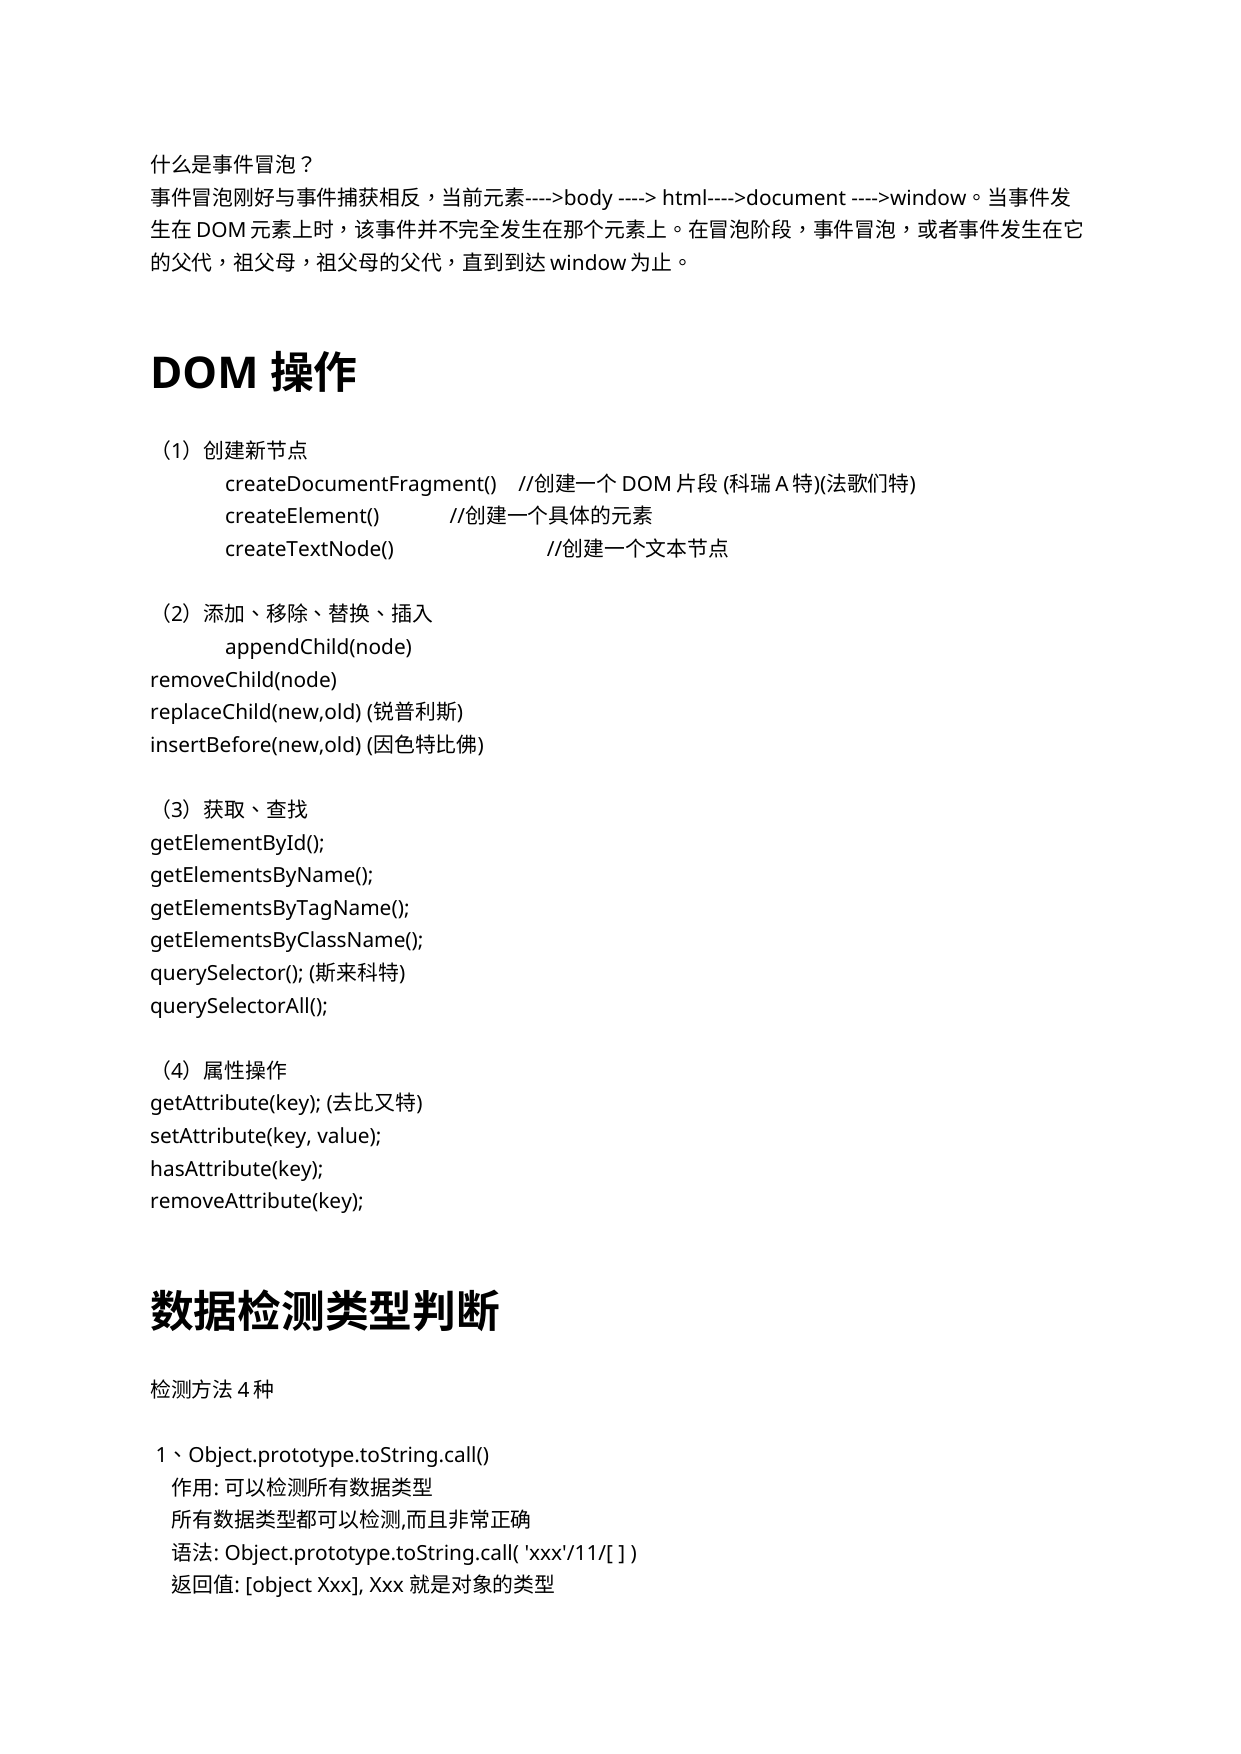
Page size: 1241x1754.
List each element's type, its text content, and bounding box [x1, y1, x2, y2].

subtitle DOM 操作 [150, 342, 1090, 401]
subtitle 数据检测类型判断 [150, 1280, 1090, 1340]
